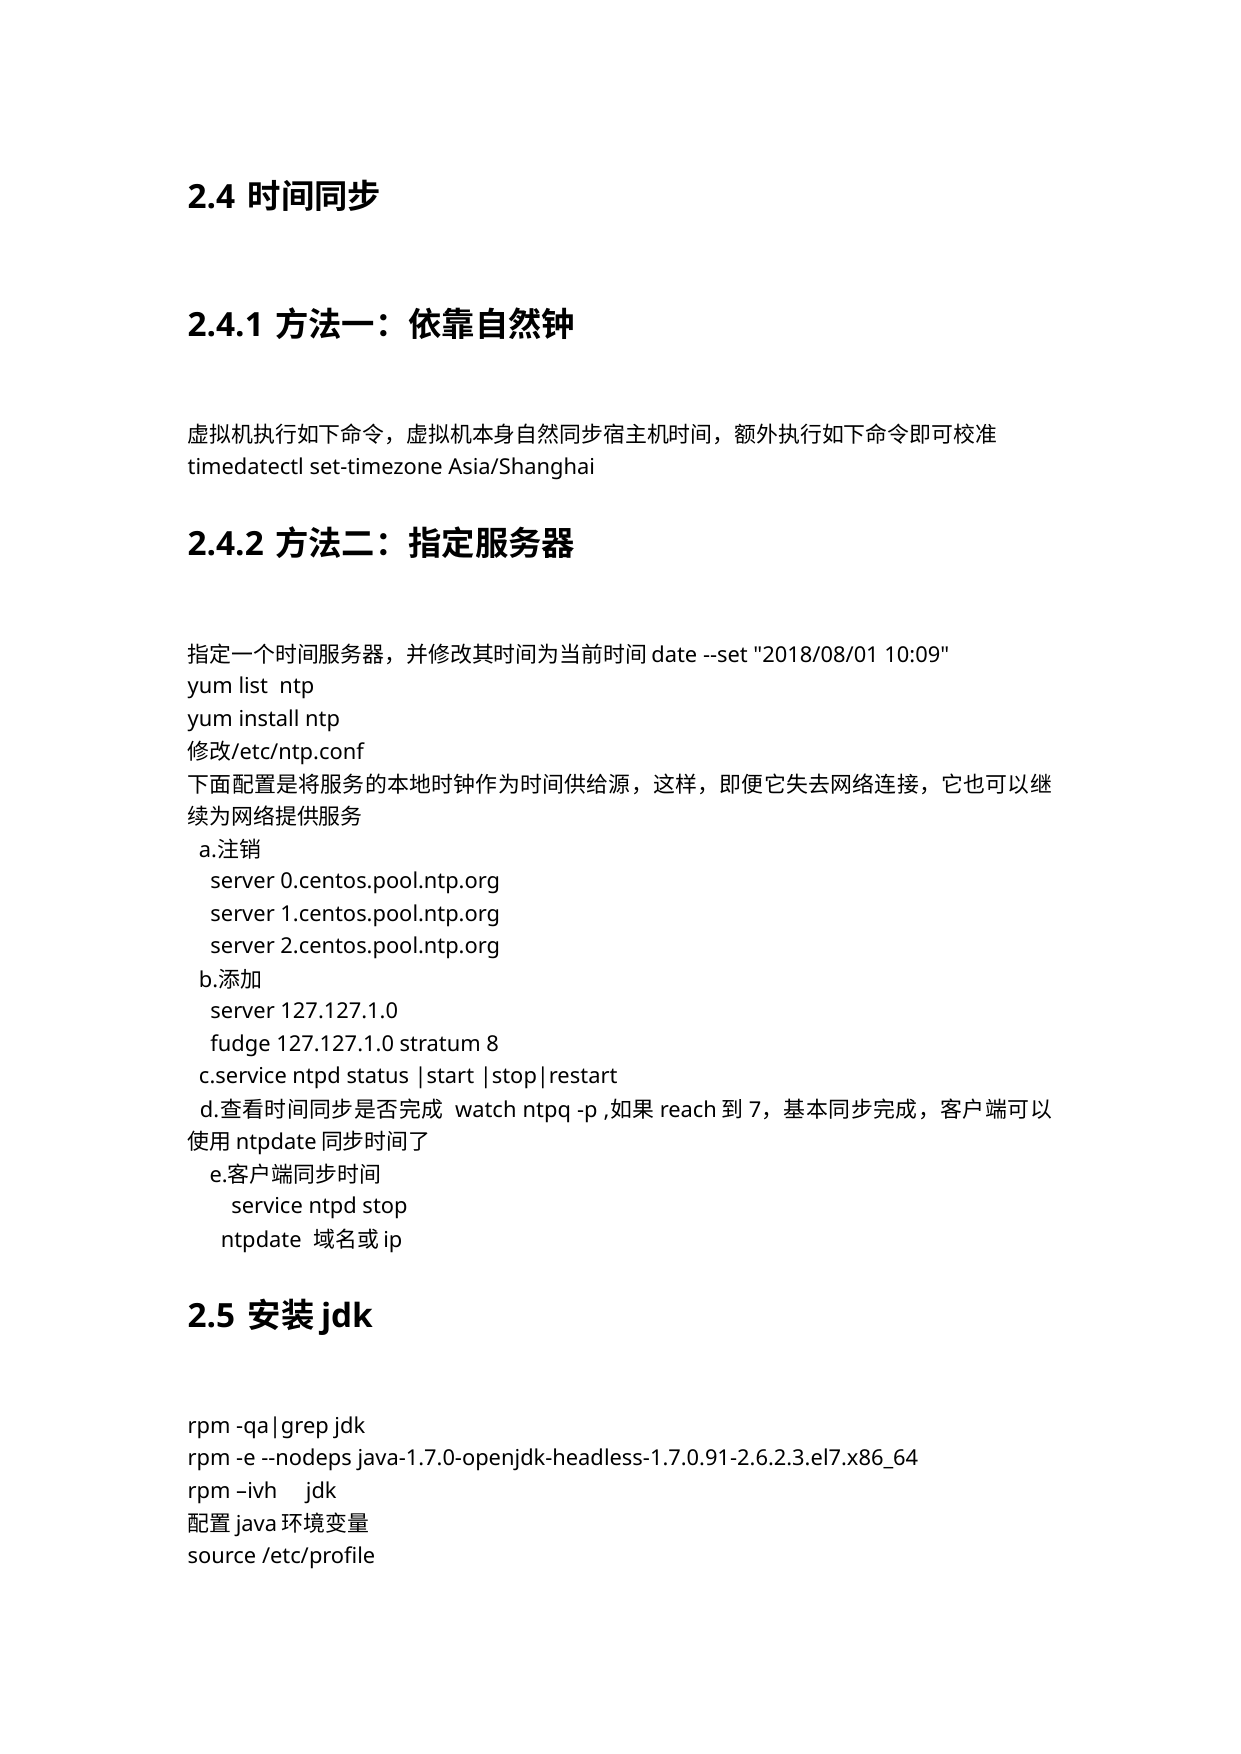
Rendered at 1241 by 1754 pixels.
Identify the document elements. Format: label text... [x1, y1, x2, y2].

text rpm –ivh jdk [187, 1473, 1053, 1506]
text d.查看时间同步是否完成 watch ntpq -p ,如果reach到7，基本同步完成，客户端可以使用ntpdate同步时间了 [187, 1091, 1053, 1156]
text yum list ntp [187, 669, 1053, 701]
text server 0.centos.pool.ntp.org [187, 864, 1053, 896]
text yum install ntp [187, 701, 1053, 734]
subtitle 方法二：指定服务器 [187, 509, 1053, 574]
text b.添加 [187, 961, 1053, 994]
text timedatectl set-timezone Asia/Shanghai [187, 449, 1053, 482]
text 修改/etc/ntp.conf [187, 734, 1053, 766]
text c.service ntpd status |start |stop|restart [187, 1059, 1053, 1091]
text e.客户端同步时间 [187, 1156, 1053, 1189]
subtitle 时间同步 [187, 162, 1053, 227]
text source /etc/profile [187, 1538, 1053, 1571]
text server 1.centos.pool.ntp.org [187, 896, 1053, 929]
text 下面配置是将服务的本地时钟作为时间供给源，这样，即便它失去网络连接，它也可以继续为网络提供服务 [187, 766, 1053, 831]
text rpm -qa|grep jdk [187, 1408, 1053, 1441]
text 虚拟机执行如下命令，虚拟机本身自然同步宿主机时间，额外执行如下命令即可校准 [187, 417, 1053, 449]
text ntpdate 域名或ip [187, 1221, 1053, 1254]
text a.注销 [187, 831, 1053, 864]
text 指定一个时间服务器，并修改其时间为当前时间date --set "2018/08/01 10:09" [187, 636, 1053, 669]
text rpm -e --nodeps java-1.7.0-openjdk-headless-1.7.0.91-2.6.2.3.el7.x86_64 [187, 1441, 1053, 1473]
text 配置java环境变量 [187, 1506, 1053, 1538]
text service ntpd stop [187, 1189, 1053, 1221]
subtitle 安装jdk [187, 1281, 1053, 1346]
text server 127.127.1.0 [187, 994, 1053, 1026]
text fudge 127.127.1.0 stratum 8 [187, 1026, 1053, 1059]
subtitle 方法一：依靠自然钟 [187, 289, 1053, 354]
text server 2.centos.pool.ntp.org [187, 929, 1053, 961]
